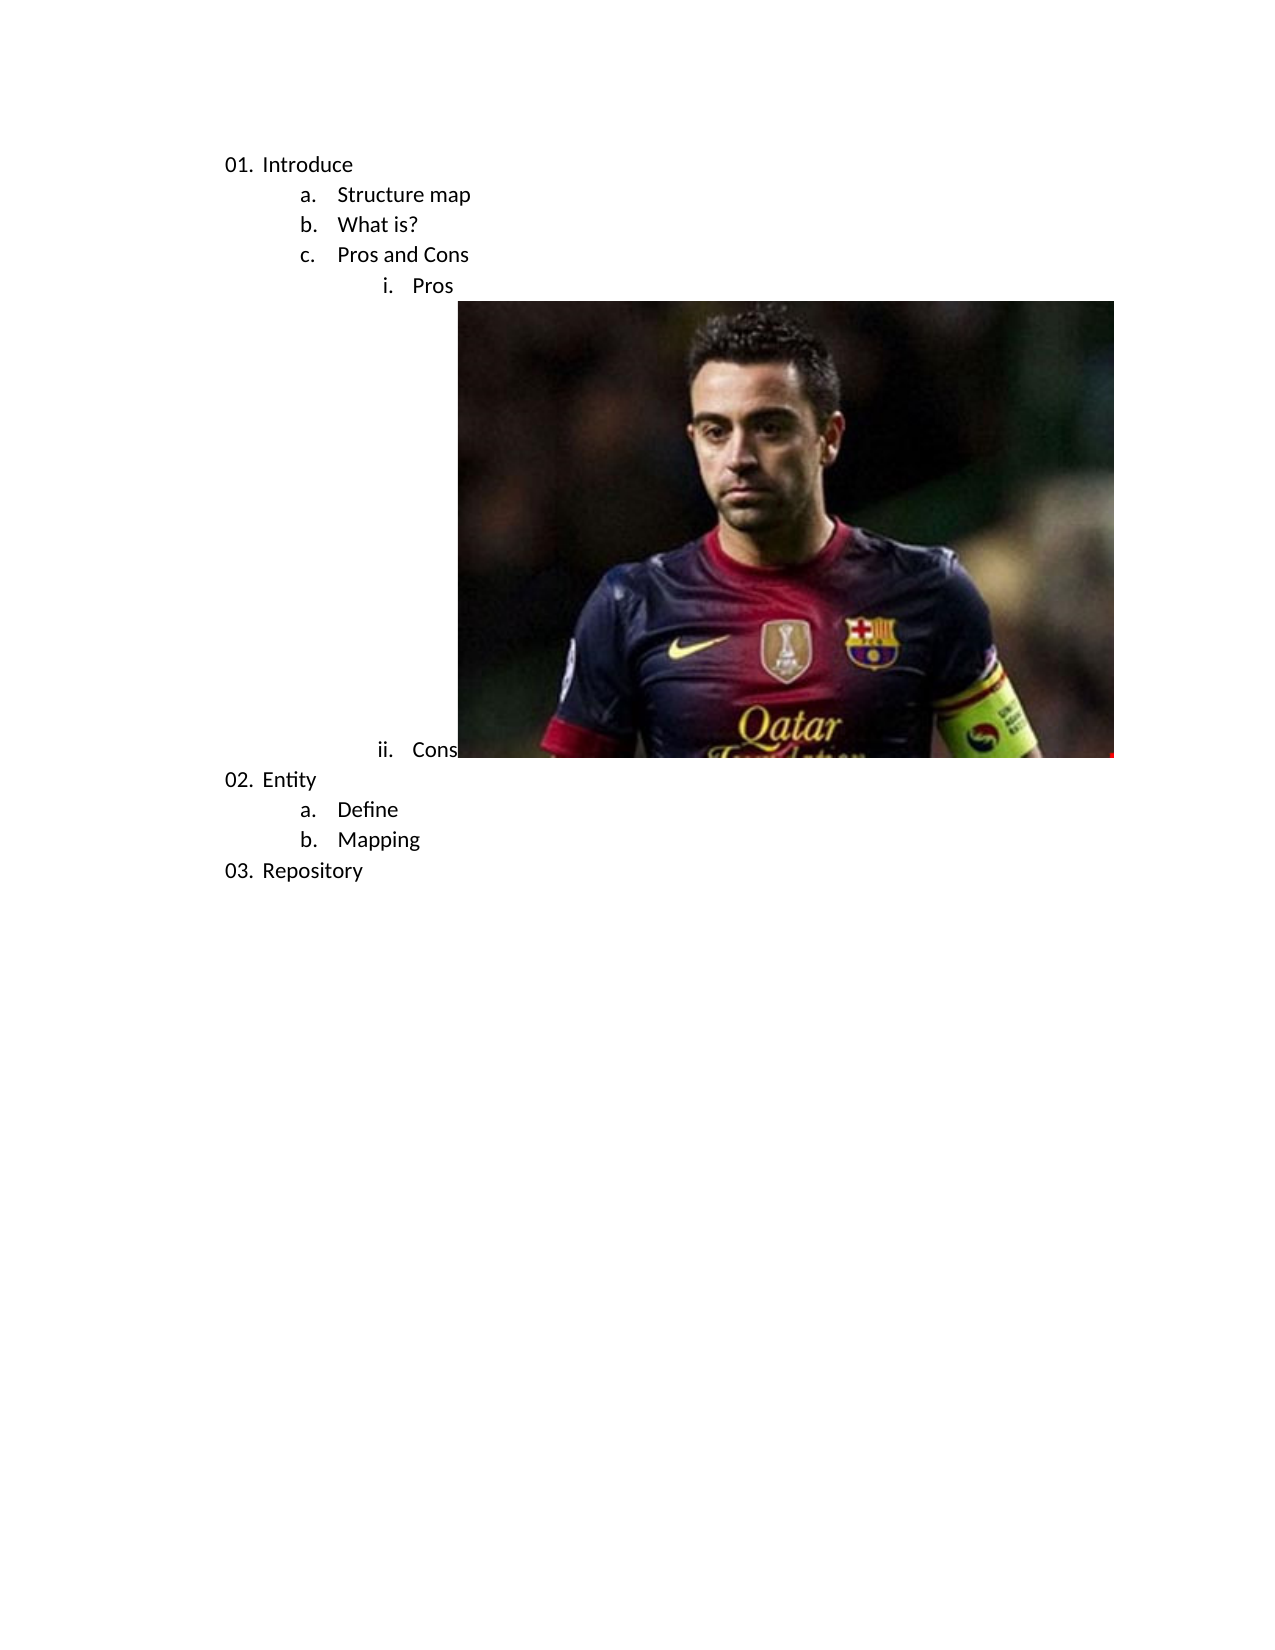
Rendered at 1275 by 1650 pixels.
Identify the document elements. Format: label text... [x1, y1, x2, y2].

list Structure map [300, 180, 1125, 208]
picture [457, 301, 1114, 758]
list Entity [225, 765, 1125, 793]
list Repository [225, 856, 1125, 884]
list Mapping [300, 826, 1125, 854]
list What is? [300, 210, 1125, 238]
list Define [300, 795, 1125, 823]
list Pros and Cons [300, 241, 1125, 269]
list Introduce [225, 150, 1125, 178]
list Pros [394, 271, 1125, 299]
